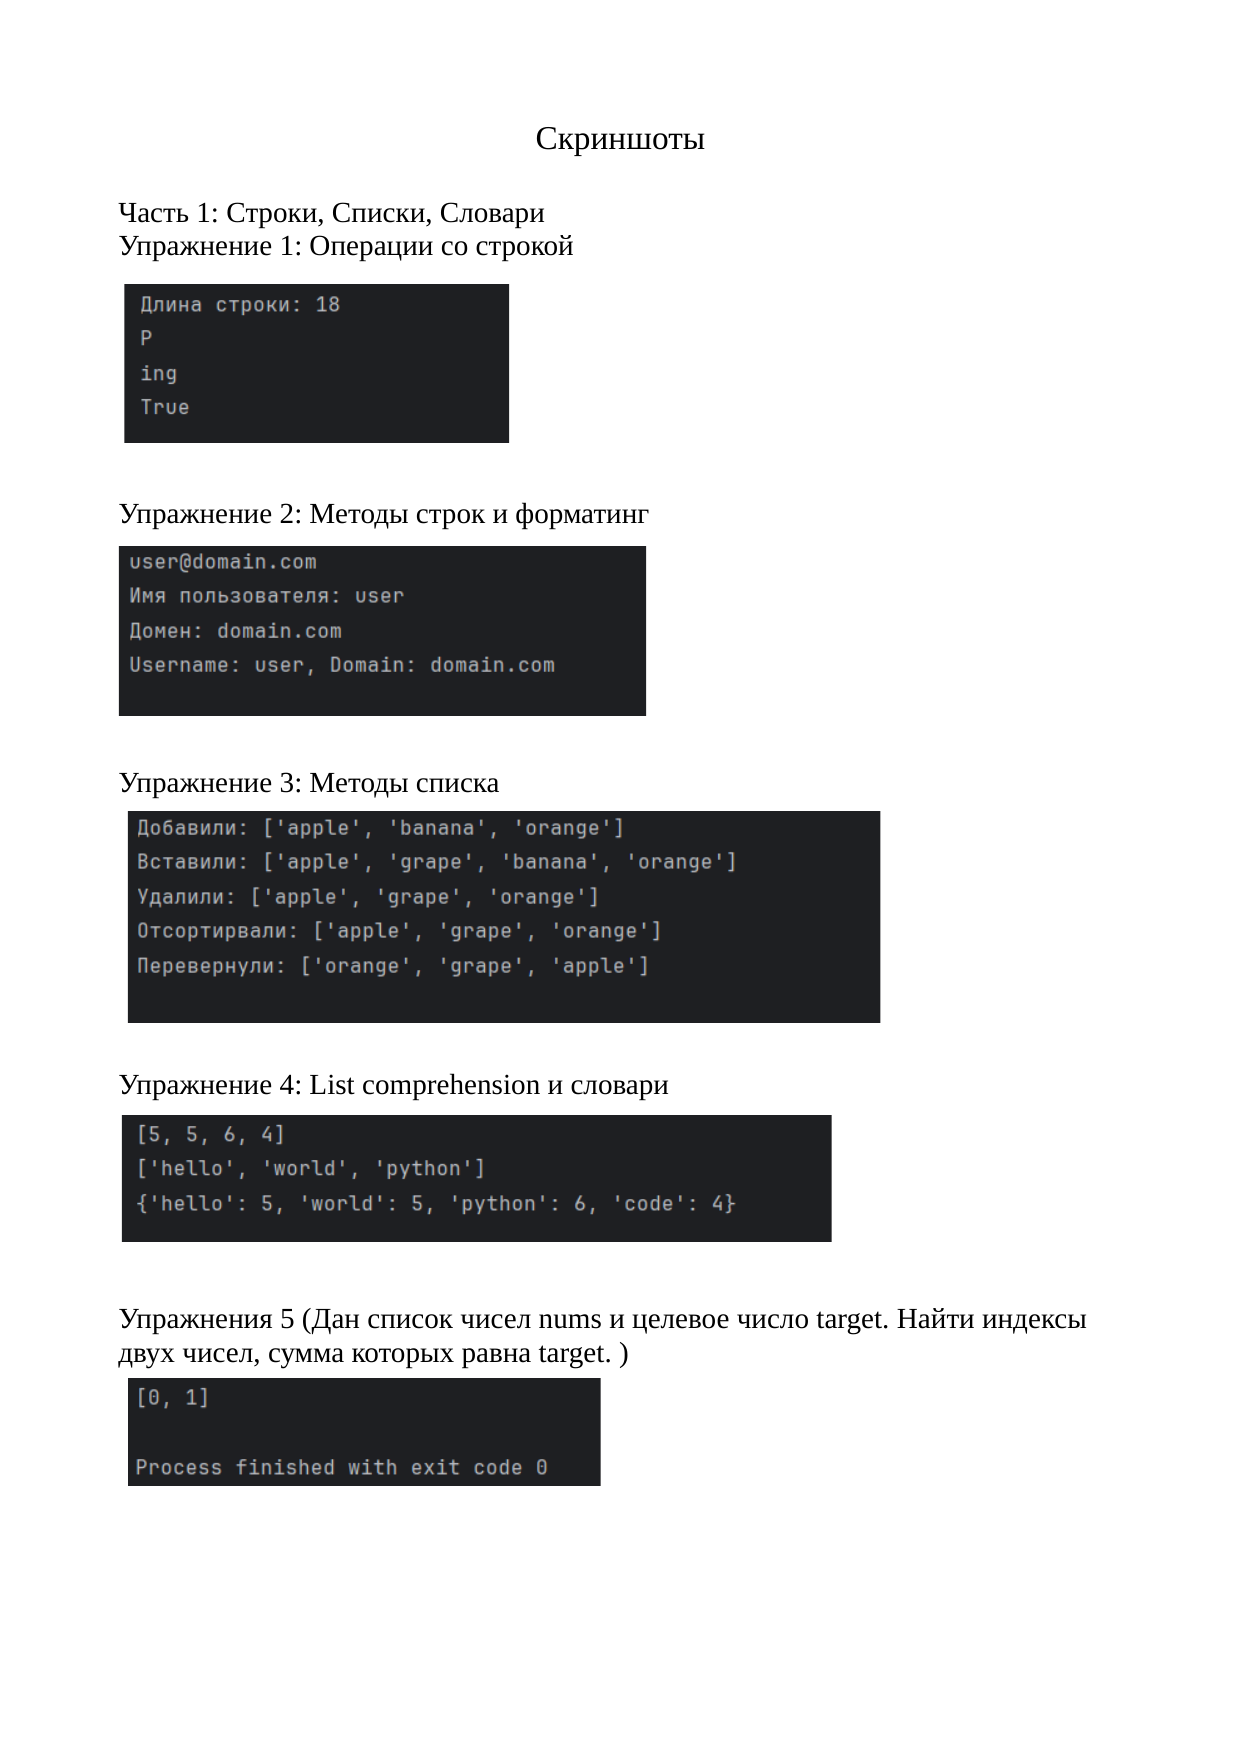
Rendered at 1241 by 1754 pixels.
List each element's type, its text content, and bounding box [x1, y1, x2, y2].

text Упражнение 4: List comprehension и словари [118, 1067, 1122, 1100]
picture [124, 284, 510, 443]
text Упражнение 3: Методы списка [118, 765, 1122, 798]
picture [121, 1115, 832, 1242]
text Упражнения 5 (Дан список чисел nums и целевое число target. Найти индексы двух чисел, сумма которых равна target. ) [118, 1302, 1122, 1369]
picture [118, 546, 647, 716]
text Скриншоты [118, 118, 1122, 156]
picture [128, 1378, 601, 1486]
text Часть 1: Строки, Списки, Словари [118, 195, 1122, 228]
picture [127, 811, 881, 1023]
text Упражнение 2: Методы строк и форматинг [118, 497, 1122, 530]
text Упражнение 1: Операции со строкой [118, 228, 1122, 262]
